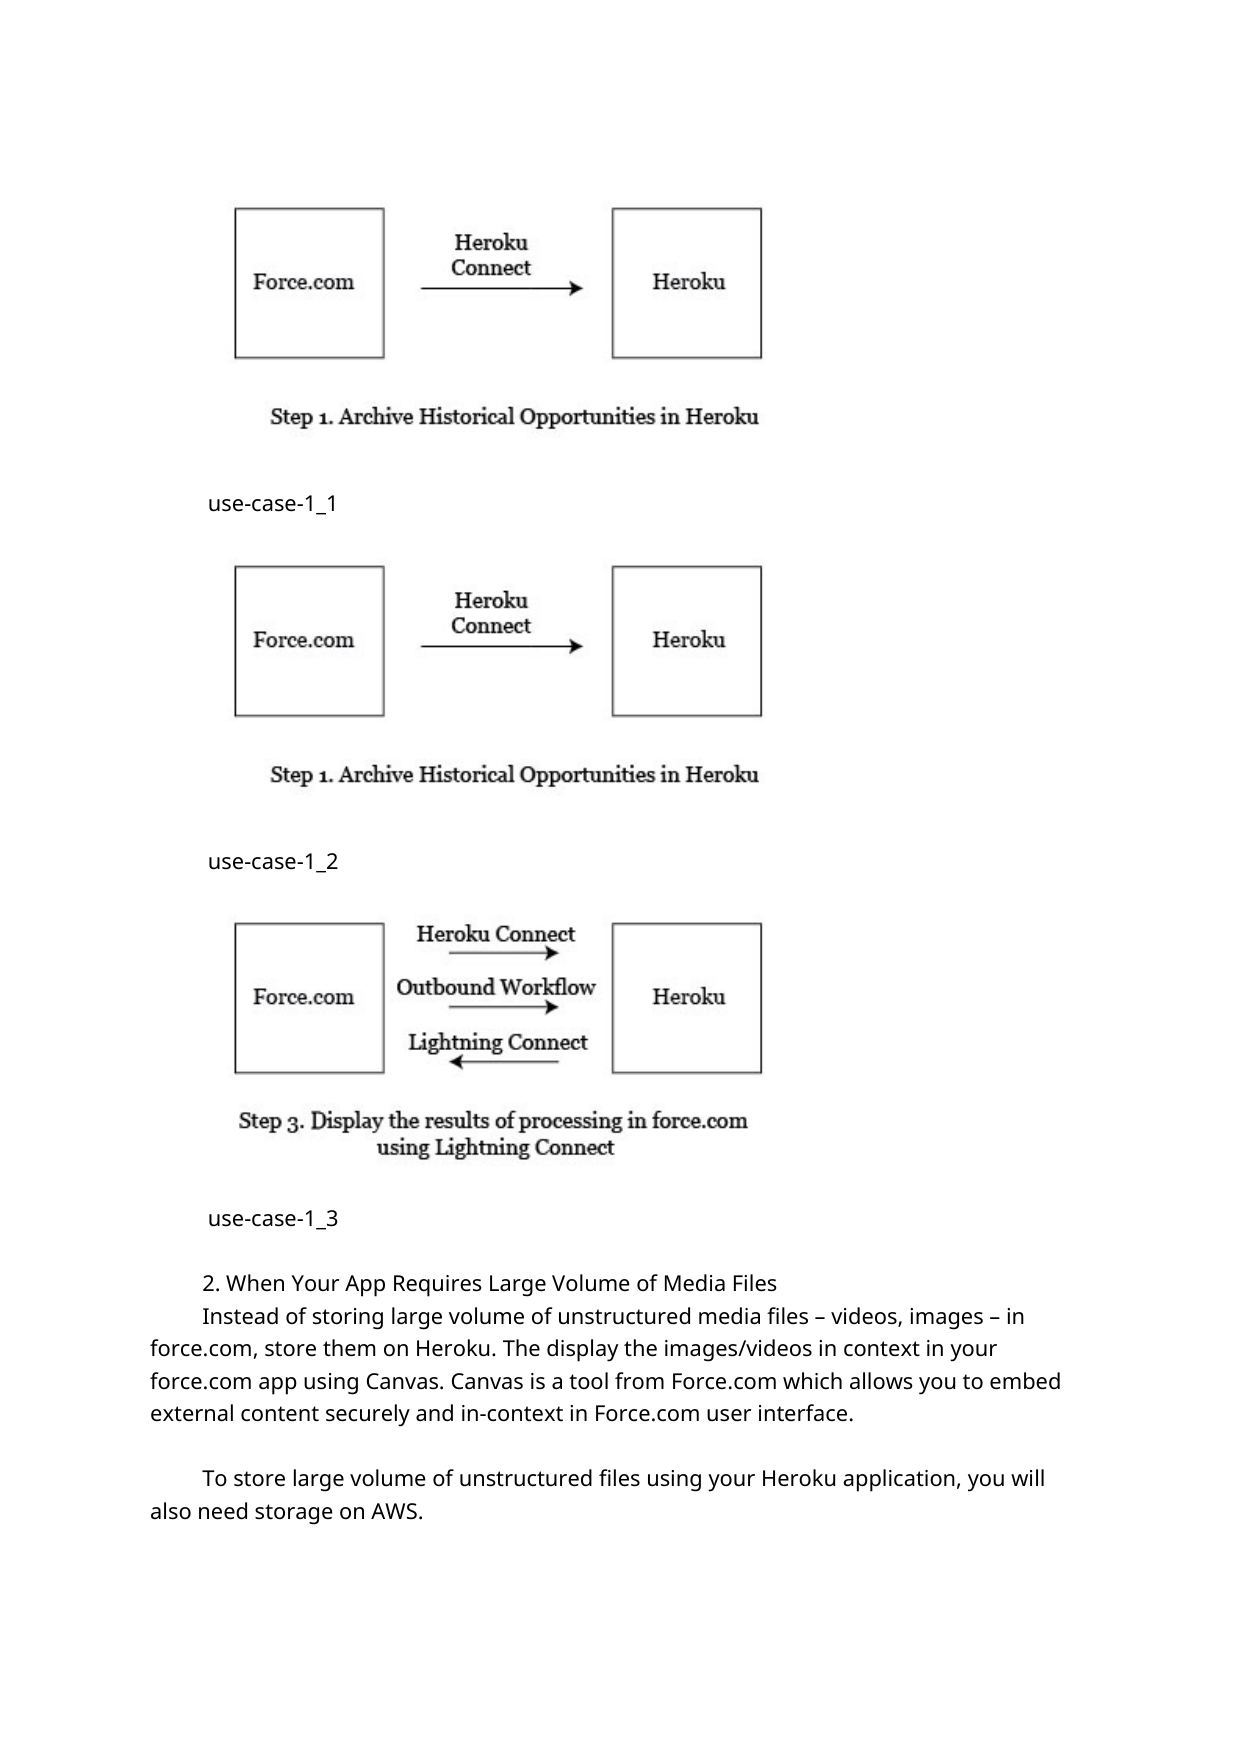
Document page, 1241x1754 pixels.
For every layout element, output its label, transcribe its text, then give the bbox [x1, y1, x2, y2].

text use-case-1_1 [150, 487, 1090, 519]
text To store large volume of unstructured files using your Heroku application, you will also need storage on AWS. [150, 1462, 1090, 1527]
picture [202, 176, 781, 473]
text use-case-1_2 [150, 844, 1090, 877]
picture [202, 891, 781, 1188]
text use-case-1_3 [150, 1202, 1090, 1234]
text Instead of storing large volume of unstructured media files – videos, images – in force.com, store them on Heroku. The display the images/videos in context in your force.com app using Canvas. Canvas is a tool from Force.com which allows you to embed external content securely and in-context in Force.com user interface. [150, 1299, 1090, 1429]
picture [202, 533, 781, 831]
text 2. When Your App Requires Large Volume of Media Files [150, 1267, 1090, 1299]
